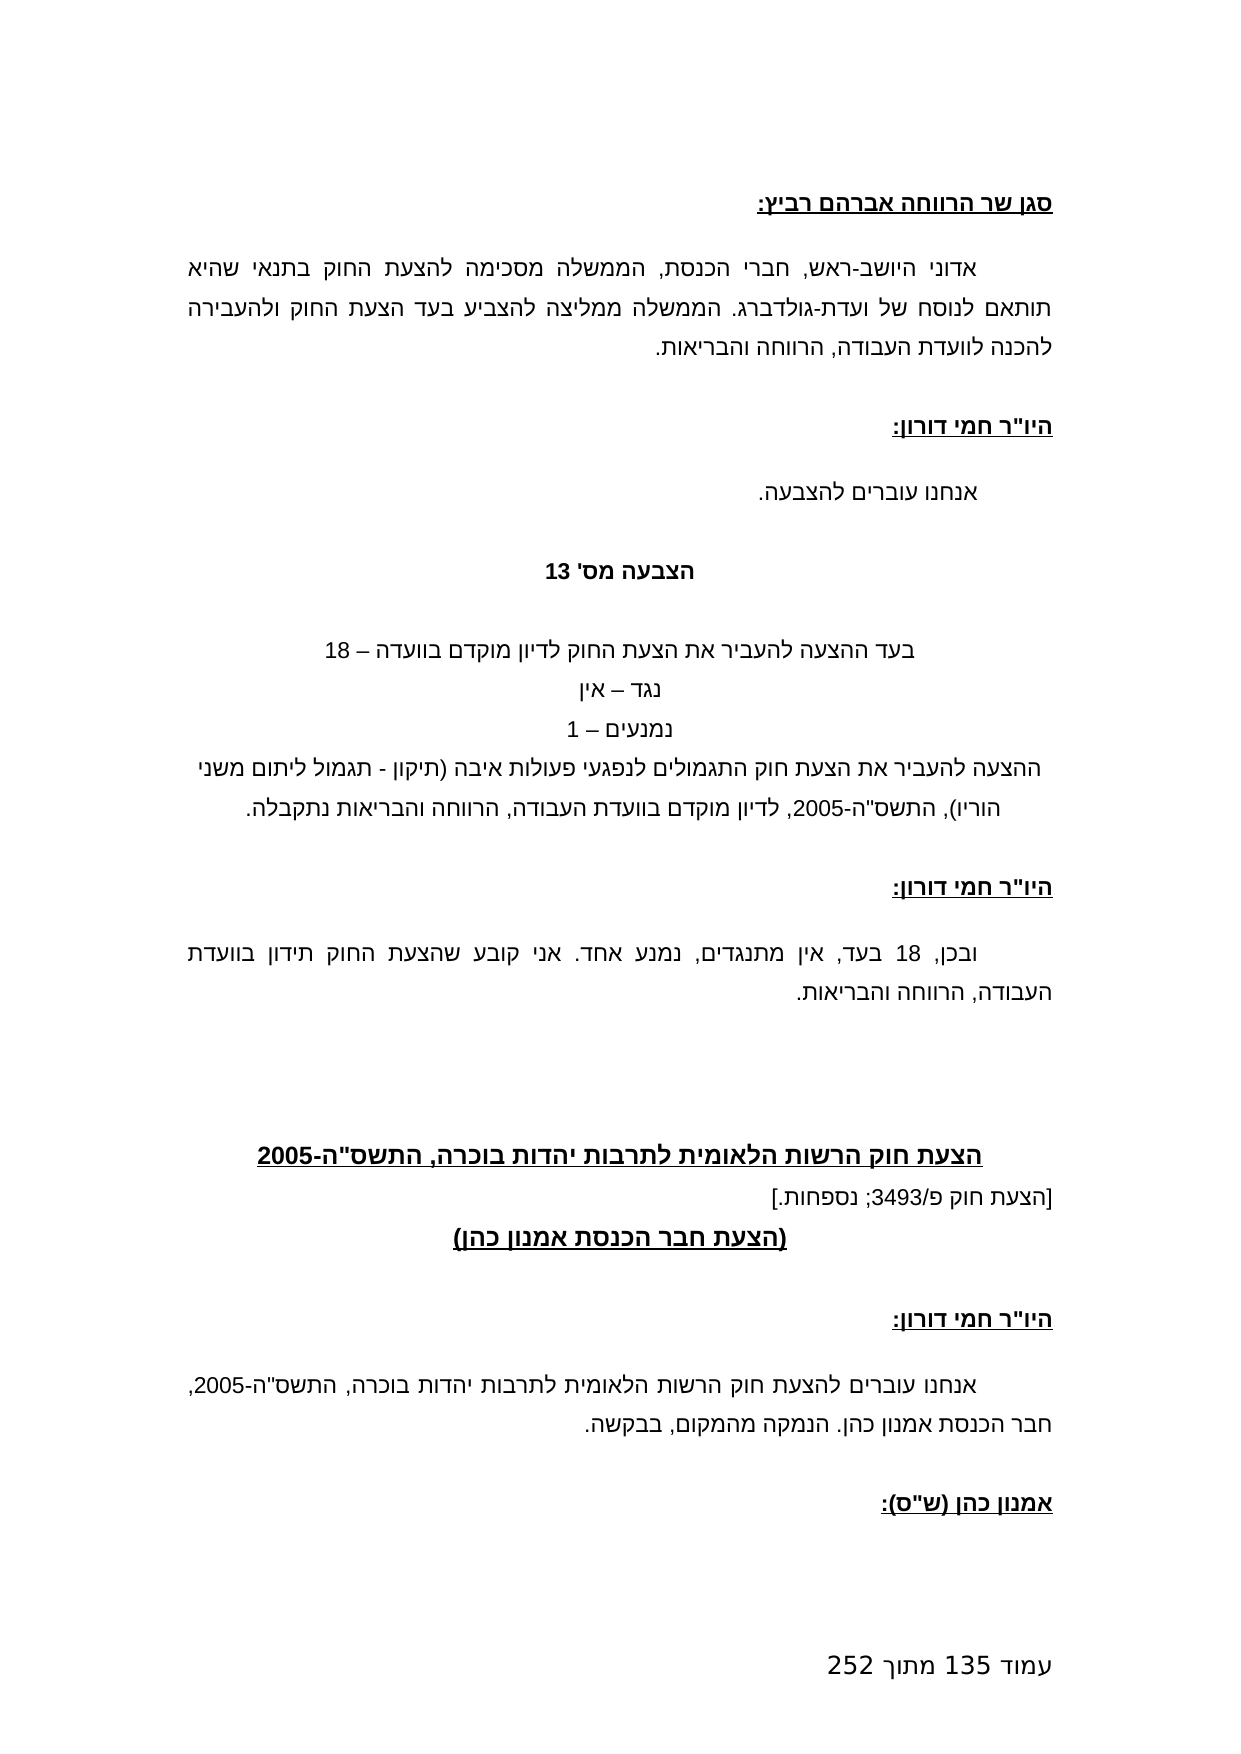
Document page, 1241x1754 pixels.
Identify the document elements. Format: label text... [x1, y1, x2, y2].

text ההצעה להעביר את הצעת חוק התגמולים לנפגעי פעולות איבה (תיקון - תגמול ליתום משני הוריו), התשס"ה-2005, לדיון מוקדם בוועדת העבודה, הרווחה והבריאות נתקבלה. [187, 755, 1053, 821]
text הצבעה מס' 13 [187, 558, 1053, 584]
text נגד – אין [187, 676, 1053, 703]
text היו"ר חמי דורון: [187, 1306, 1053, 1332]
text ובכן, 18 בעד, אין מתנגדים, נמנע אחד. אני קובע שהצעת החוק תידון בוועדת העבודה, הרווחה והבריאות. [187, 940, 1053, 1006]
text הצעת חוק הרשות הלאומית לתרבות יהדות בוכרה, התשס"ה-2005 [187, 1141, 1053, 1169]
text היו"ר חמי דורון: [187, 874, 1053, 900]
text היו"ר חמי דורון: [187, 413, 1053, 439]
text [הצעת חוק פ/3493; נספחות.] [187, 1184, 1053, 1210]
text אדוני היושב-ראש, חברי הכנסת, הממשלה מסכימה להצעת החוק בתנאי שהיא תותאם לנוסח של ועדת-גולדברג. הממשלה ממליצה להצביע בעד הצעת החוק ולהעבירה להכנה לוועדת העבודה, הרווחה והבריאות. [187, 255, 1053, 361]
text אמנון כהן (ש"ס): [187, 1490, 1053, 1517]
text נמנעים – 1 [187, 716, 1053, 742]
text אנחנו עוברים להצעת חוק הרשות הלאומית לתרבות יהדות בוכרה, התשס"ה-2005, חבר הכנסת אמנון כהן. הנמקה מהמקום, בבקשה. [187, 1372, 1053, 1438]
text (הצעת חבר הכנסת אמנון כהן) [187, 1223, 1053, 1252]
text אנחנו עוברים להצבעה. [187, 479, 1053, 505]
text סגן שר הרווחה אברהם רביץ: [187, 189, 1053, 216]
text בעד ההצעה להעביר את הצעת החוק לדיון מוקדם בוועדה – 18 [187, 637, 1053, 663]
